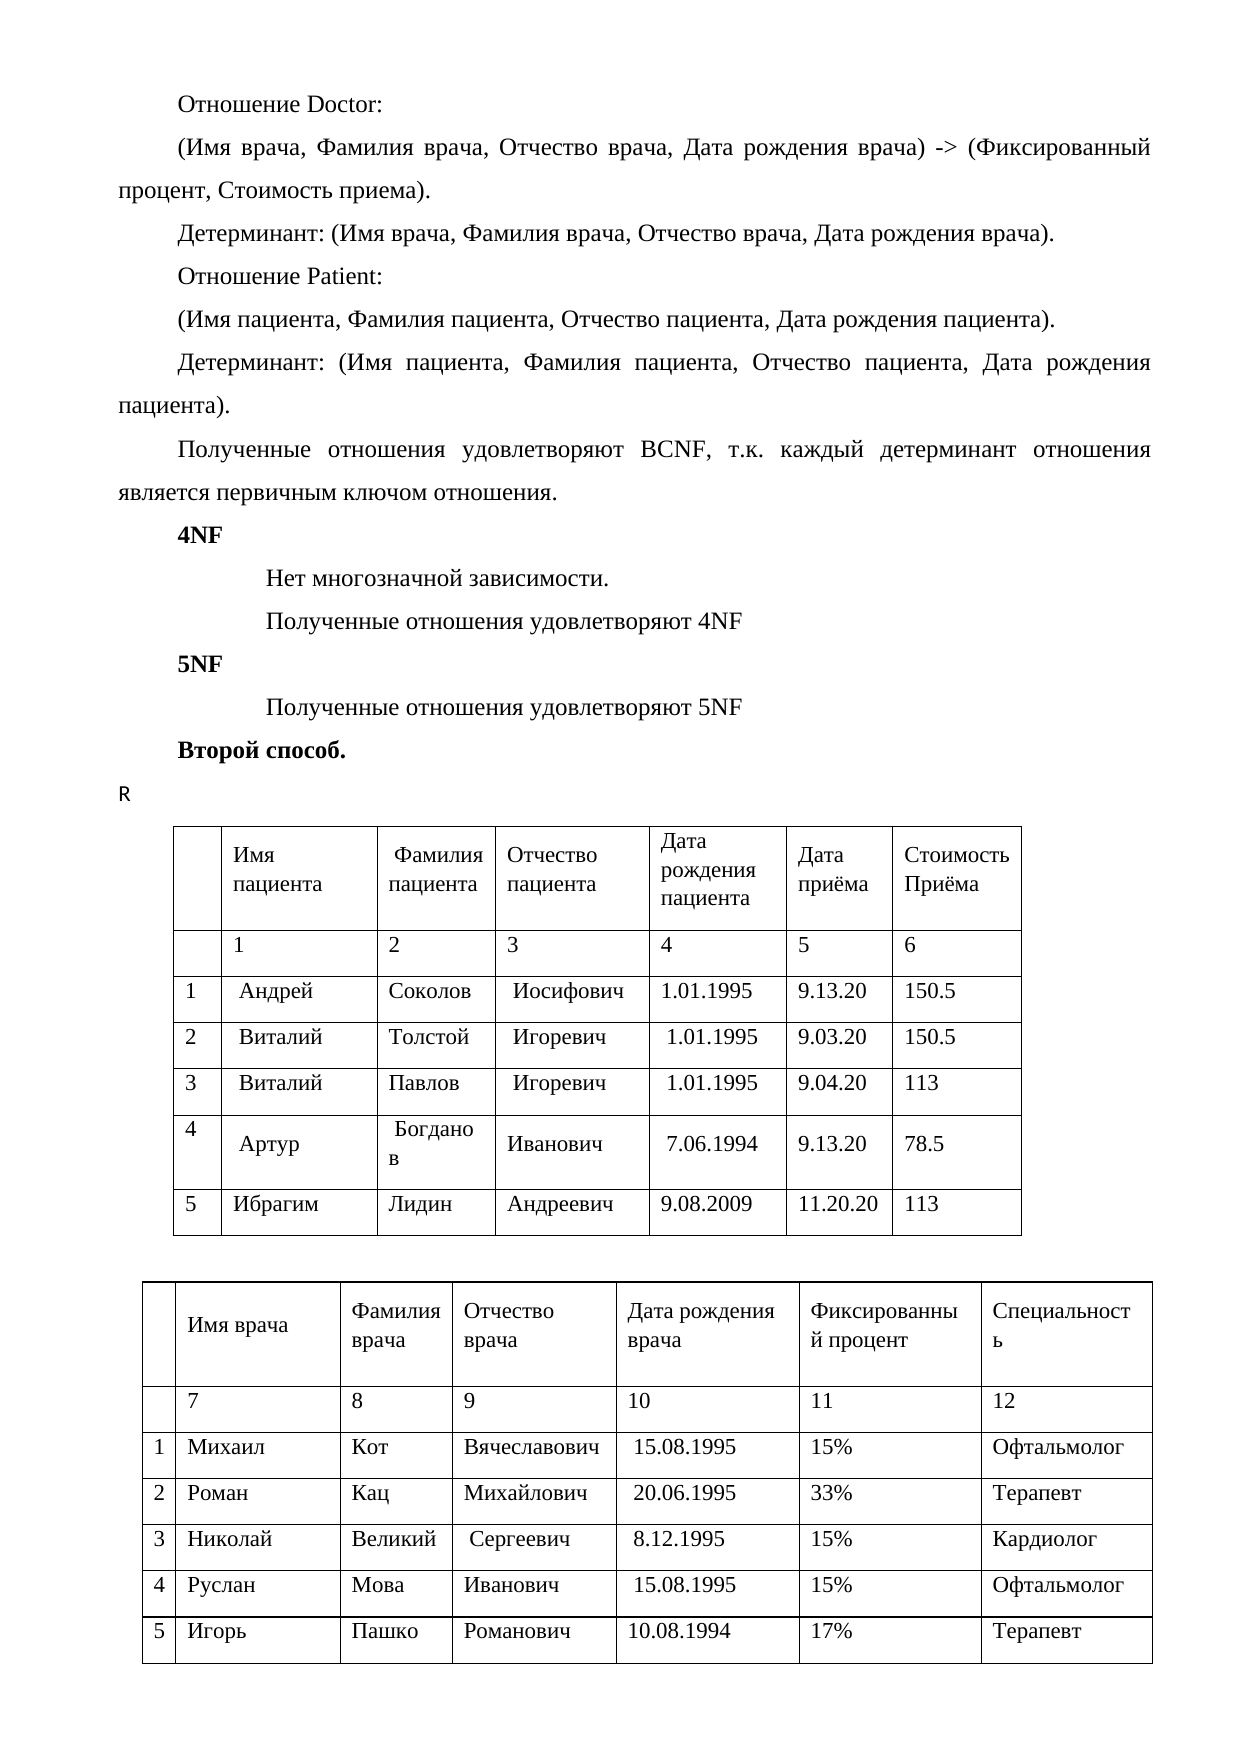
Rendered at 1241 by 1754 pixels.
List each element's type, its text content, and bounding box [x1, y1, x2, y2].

table_cell Кац [341, 1479, 452, 1524]
table_cell 17% [800, 1618, 981, 1663]
table_cell Михаил [176, 1433, 340, 1478]
table_cell Толстой [378, 1023, 495, 1068]
table_header Имя пациента [222, 827, 377, 930]
table_cell Ибрагим [222, 1190, 377, 1235]
table_cell 2 [378, 931, 495, 976]
table_cell Терапевт [982, 1618, 1152, 1663]
table_cell 1.01.1995 [650, 1023, 786, 1068]
table_cell [174, 931, 221, 976]
table_cell 6 [893, 931, 1021, 976]
table_cell 12 [982, 1387, 1152, 1432]
table_cell 15.08.1995 [617, 1571, 799, 1616]
table_cell Иосифович [496, 977, 649, 1022]
table_cell [143, 1387, 175, 1432]
table_cell Роман [176, 1479, 340, 1524]
table_cell 11.20.20 [787, 1190, 892, 1235]
table_cell Андреевич [496, 1190, 649, 1235]
table_cell Иванович [453, 1571, 616, 1616]
table_cell 2 [174, 1023, 221, 1068]
table_cell 33% [800, 1479, 981, 1524]
text Полученные отношения удовлетворяют 4NF [118, 606, 1152, 635]
table_cell 3 [143, 1525, 175, 1570]
text Детерминант: (Имя пациента, Фамилия пациента, Отчество пациента, Дата рождения пациента). [118, 347, 1152, 419]
table_cell 5 [143, 1618, 175, 1663]
text Полученные отношения удовлетворяют BCNF, т.к. каждый детерминант отношения является первичным ключом отношения. [118, 434, 1152, 506]
table_cell 1 [174, 977, 221, 1022]
text Второй способ. [118, 736, 1152, 764]
text Отношение Patient: [118, 261, 1152, 290]
table_cell Кот [341, 1433, 452, 1478]
table_cell Сергеевич [453, 1525, 616, 1570]
table_cell Виталий [222, 1023, 377, 1068]
table_cell Руслан [176, 1571, 340, 1616]
table_header Дата рождения пациента [650, 827, 786, 930]
table_cell 15.08.1995 [617, 1433, 799, 1478]
table_cell Богданов [378, 1116, 495, 1189]
table_cell Андрей [222, 977, 377, 1022]
table_header Фамилия пациента [378, 827, 495, 930]
table_cell Романович [453, 1618, 616, 1663]
table_cell 15% [800, 1525, 981, 1570]
table_cell Лидин [378, 1190, 495, 1235]
table_cell Павлов [378, 1069, 495, 1114]
table_cell 150.5 [893, 1023, 1021, 1068]
table_header Фамилия врача [341, 1283, 452, 1386]
table_header Отчество врача [453, 1283, 616, 1386]
table_cell 3 [496, 931, 649, 976]
text 4NF [118, 520, 1152, 549]
table_cell Артур [222, 1116, 377, 1189]
table_cell 1.01.1995 [650, 977, 786, 1022]
table_cell 15% [800, 1433, 981, 1478]
table_cell 9.13.20 [787, 1116, 892, 1189]
table_cell 4 [650, 931, 786, 976]
table_cell 4 [143, 1571, 175, 1616]
table_cell 113 [893, 1069, 1021, 1114]
table_cell Терапевт [982, 1479, 1152, 1524]
table_cell Мова [341, 1571, 452, 1616]
table_cell 9.03.20 [787, 1023, 892, 1068]
table_cell Виталий [222, 1069, 377, 1114]
table_cell 5 [174, 1190, 221, 1235]
text Отношение Doctor: [118, 89, 1152, 117]
text Нет многозначной зависимости. [118, 563, 1152, 592]
table_cell 1 [143, 1433, 175, 1478]
table_cell Николай [176, 1525, 340, 1570]
table_cell Иванович [496, 1116, 649, 1189]
table_cell 150.5 [893, 977, 1021, 1022]
table_header [143, 1283, 175, 1386]
table_cell 4 [174, 1116, 221, 1189]
text Детерминант: (Имя врача, Фамилия врача, Отчество врача, Дата рождения врача). [118, 218, 1152, 247]
table_cell 15% [800, 1571, 981, 1616]
table_cell 9.13.20 [787, 977, 892, 1022]
table_cell 113 [893, 1190, 1021, 1235]
table_cell Великий [341, 1525, 452, 1570]
table_cell 1.01.1995 [650, 1069, 786, 1114]
table_cell 20.06.1995 [617, 1479, 799, 1524]
table_cell 78.5 [893, 1116, 1021, 1189]
table_header Стоимость Приёма [893, 827, 1021, 930]
table_cell 5 [787, 931, 892, 976]
text R [118, 779, 1152, 807]
table_cell 10.08.1994 [617, 1618, 799, 1663]
table_cell Михайлович [453, 1479, 616, 1524]
table_cell 8 [341, 1387, 452, 1432]
table_cell 11 [800, 1387, 981, 1432]
table_header [174, 827, 221, 930]
table_cell 3 [174, 1069, 221, 1114]
table_cell Пашко [341, 1618, 452, 1663]
table_header Имя врача [176, 1283, 340, 1386]
table_cell Вячеславович [453, 1433, 616, 1478]
table_cell 8.12.1995 [617, 1525, 799, 1570]
table_header Специальность [982, 1283, 1152, 1386]
table_cell Кардиолог [982, 1525, 1152, 1570]
text (Имя пациента, Фамилия пациента, Отчество пациента, Дата рождения пациента). [118, 304, 1152, 333]
table_cell Игорь [176, 1618, 340, 1663]
table_cell Игоревич [496, 1023, 649, 1068]
table_cell 1 [222, 931, 377, 976]
table_cell Офтальмолог [982, 1433, 1152, 1478]
table_header Фиксированный процент [800, 1283, 981, 1386]
text (Имя врача, Фамилия врача, Отчество врача, Дата рождения врача) -> (Фиксированный процент, Стоимость приема). [118, 132, 1152, 204]
text Полученные отношения удовлетворяют 5NF [118, 692, 1152, 721]
table_header Дата рождения врача [617, 1283, 799, 1386]
table_cell 10 [617, 1387, 799, 1432]
table_cell 9 [453, 1387, 616, 1432]
text 5NF [118, 649, 1152, 678]
table_cell Соколов [378, 977, 495, 1022]
table_header Дата приёма [787, 827, 892, 930]
table_cell 2 [143, 1479, 175, 1524]
table_cell Офтальмолог [982, 1571, 1152, 1616]
table_cell 7.06.1994 [650, 1116, 786, 1189]
table_cell 9.08.2009 [650, 1190, 786, 1235]
table_cell 7 [176, 1387, 340, 1432]
table_cell Игоревич [496, 1069, 649, 1114]
table_header Отчество пациента [496, 827, 649, 930]
table_cell 9.04.20 [787, 1069, 892, 1114]
